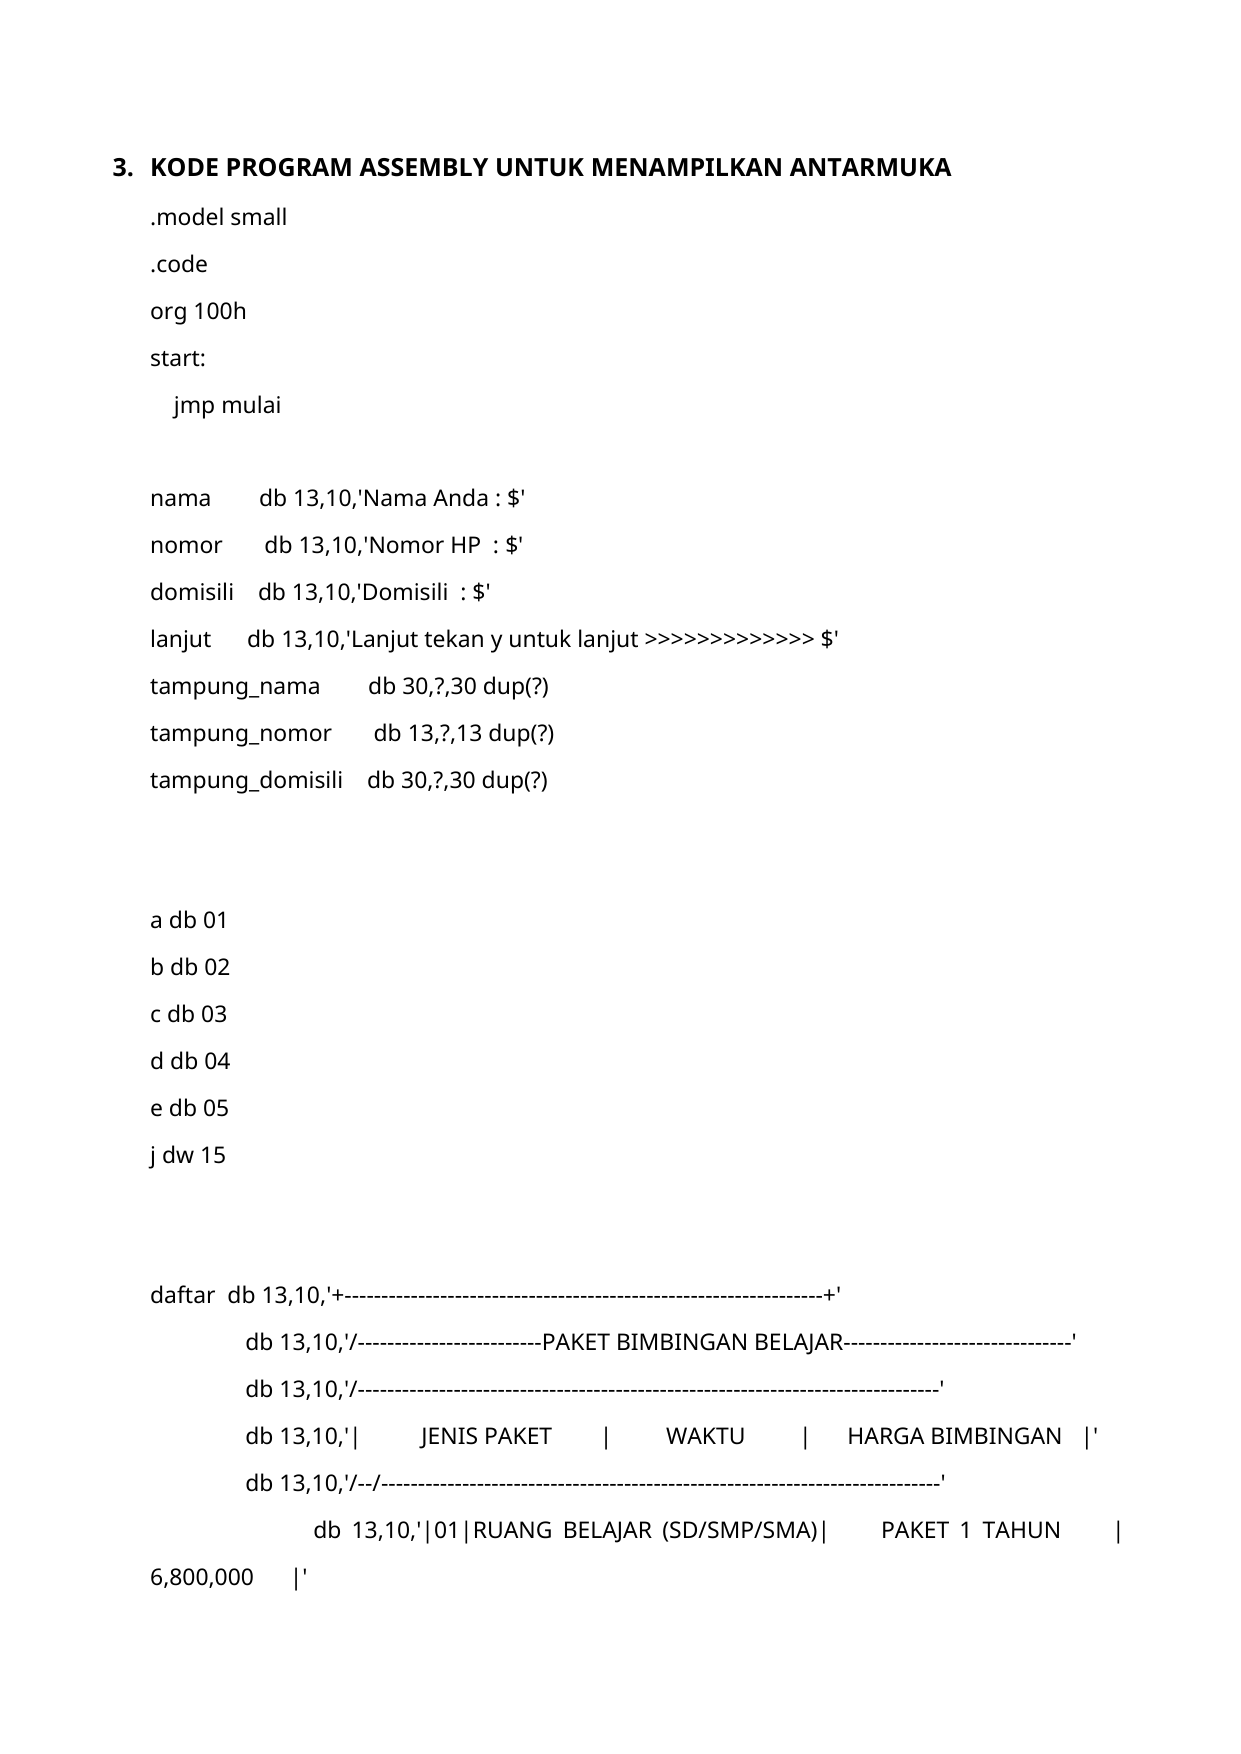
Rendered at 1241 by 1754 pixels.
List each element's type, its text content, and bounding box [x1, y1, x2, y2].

list daftar db 13,10,'+-----------------------------------------------------------------+' [150, 1279, 1128, 1310]
list KODE PROGRAM ASSEMBLY UNTUK MENAMPILKAN ANTARMUKA [112, 150, 1128, 184]
list db 13,10,'| JENIS PAKET | WAKTU | HARGA BIMBINGAN |' [150, 1420, 1128, 1451]
list db 13,10,'|01|RUANG BELAJAR (SD/SMP/SMA)| PAKET 1 TAHUN | 6,800,000 |' [150, 1513, 1128, 1592]
list a db 01 [150, 904, 1128, 935]
list db 13,10,'/-------------------------------------------------------------------------------' [150, 1373, 1128, 1404]
list lanjut db 13,10,'Lanjut tekan y untuk lanjut >>>>>>>>>>>>> $' [150, 623, 1128, 654]
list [150, 1467, 1128, 1498]
list e db 05 [150, 1092, 1128, 1123]
list org 100h [150, 295, 1128, 326]
list domisili db 13,10,'Domisili : $' [150, 576, 1128, 607]
list .code [150, 248, 1128, 279]
list tampung_nomor db 13,?,13 dup(?) [150, 717, 1128, 748]
list j dw 15 [150, 1138, 1128, 1170]
list start: [150, 342, 1128, 373]
list d db 04 [150, 1045, 1128, 1076]
list tampung_domisili db 30,?,30 dup(?) [150, 763, 1128, 795]
list b db 02 [150, 951, 1128, 982]
list .model small [150, 201, 1128, 232]
list db 13,10,'/-------------------------PAKET BIMBINGAN BELAJAR-------------------------------' [150, 1326, 1128, 1357]
list tampung_nama db 30,?,30 dup(?) [150, 670, 1128, 701]
list nomor db 13,10,'Nomor HP : $' [150, 529, 1128, 560]
list nama db 13,10,'Nama Anda : $' [150, 482, 1128, 513]
list jmp mulai [150, 388, 1128, 420]
list c db 03 [150, 998, 1128, 1029]
